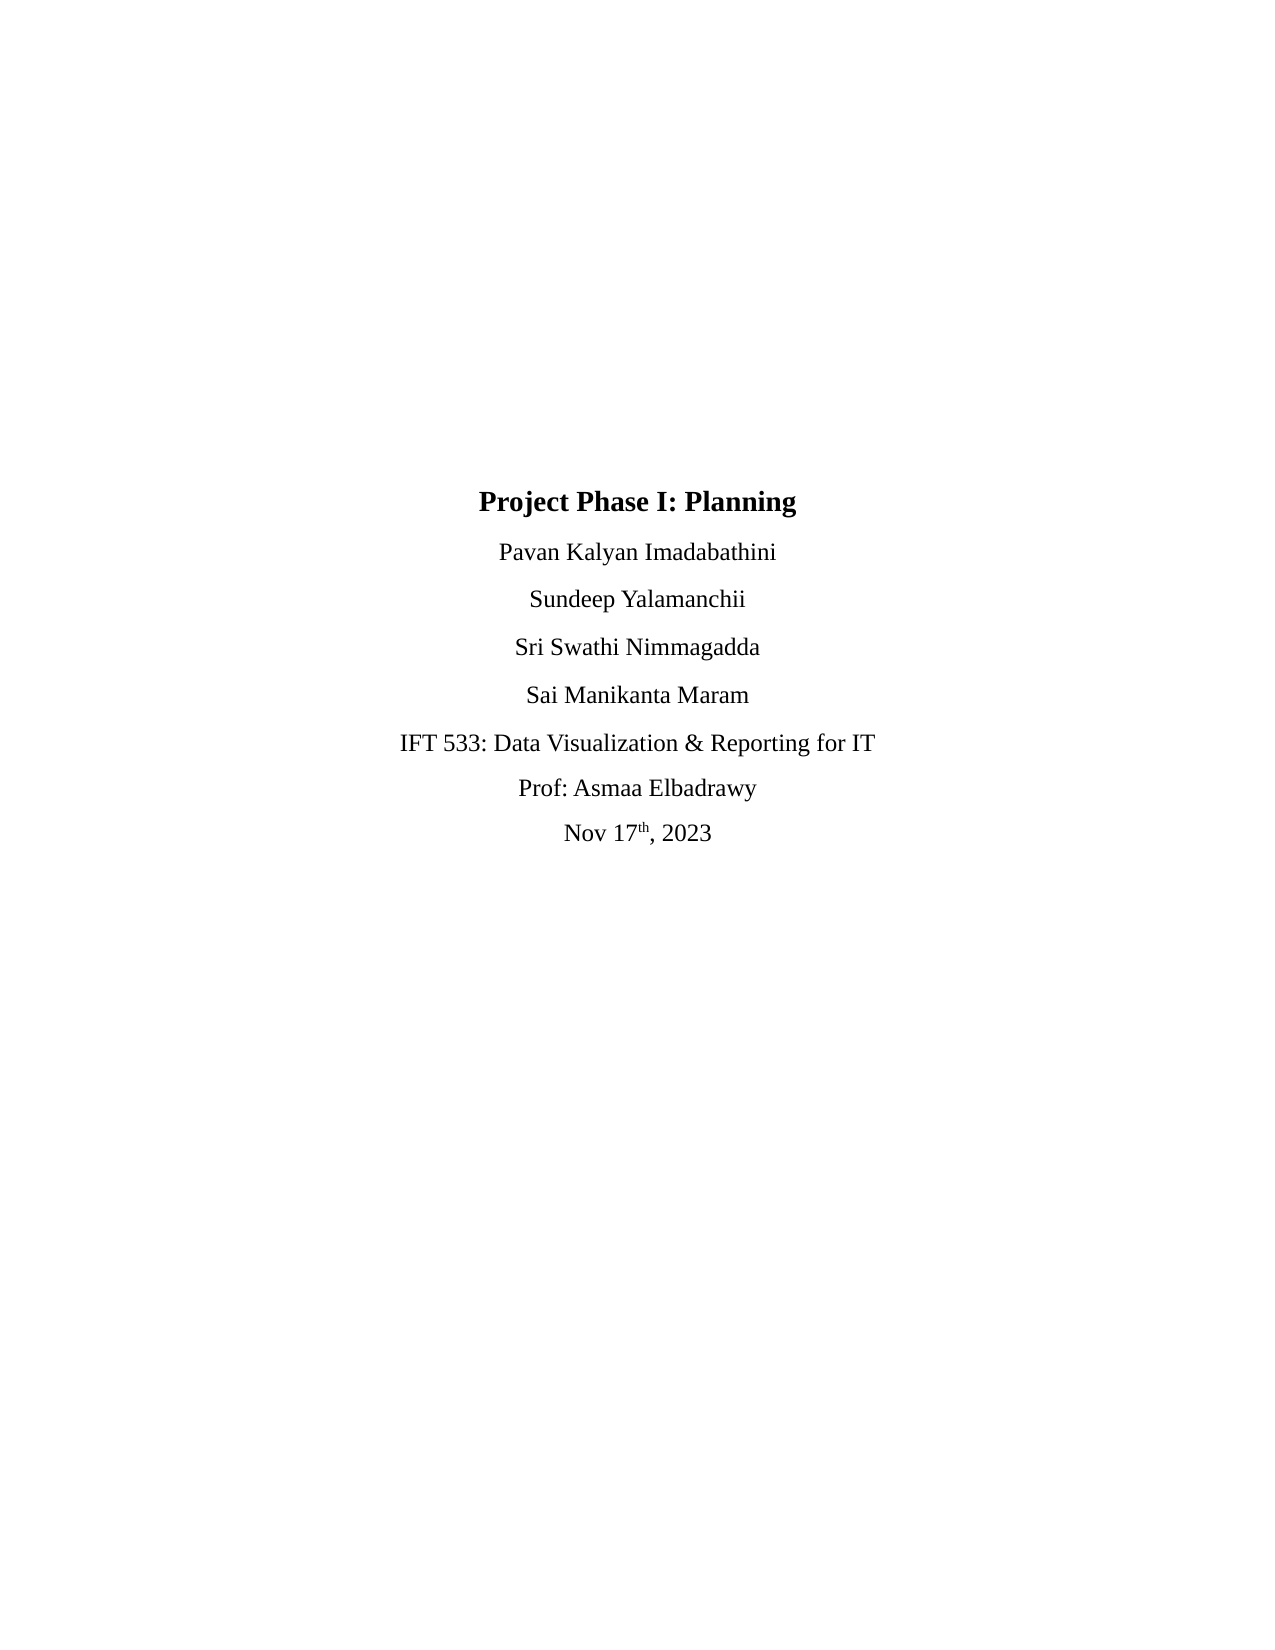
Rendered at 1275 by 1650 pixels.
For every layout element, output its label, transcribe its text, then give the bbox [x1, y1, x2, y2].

text Nov 17th, 2023 [150, 818, 1125, 847]
text Project Phase I: Planning [150, 484, 1125, 517]
text Pavan Kalyan Imadabathini [150, 537, 1125, 566]
text IFT 533: Data Visualization & Reporting for IT [150, 728, 1125, 756]
text Sri Swathi Nimmagadda [150, 632, 1125, 661]
text Sundeep Yalamanchii [150, 584, 1125, 613]
text Prof: Asmaa Elbadrawy [150, 773, 1125, 802]
text Sai Manikanta Maram [150, 680, 1125, 709]
